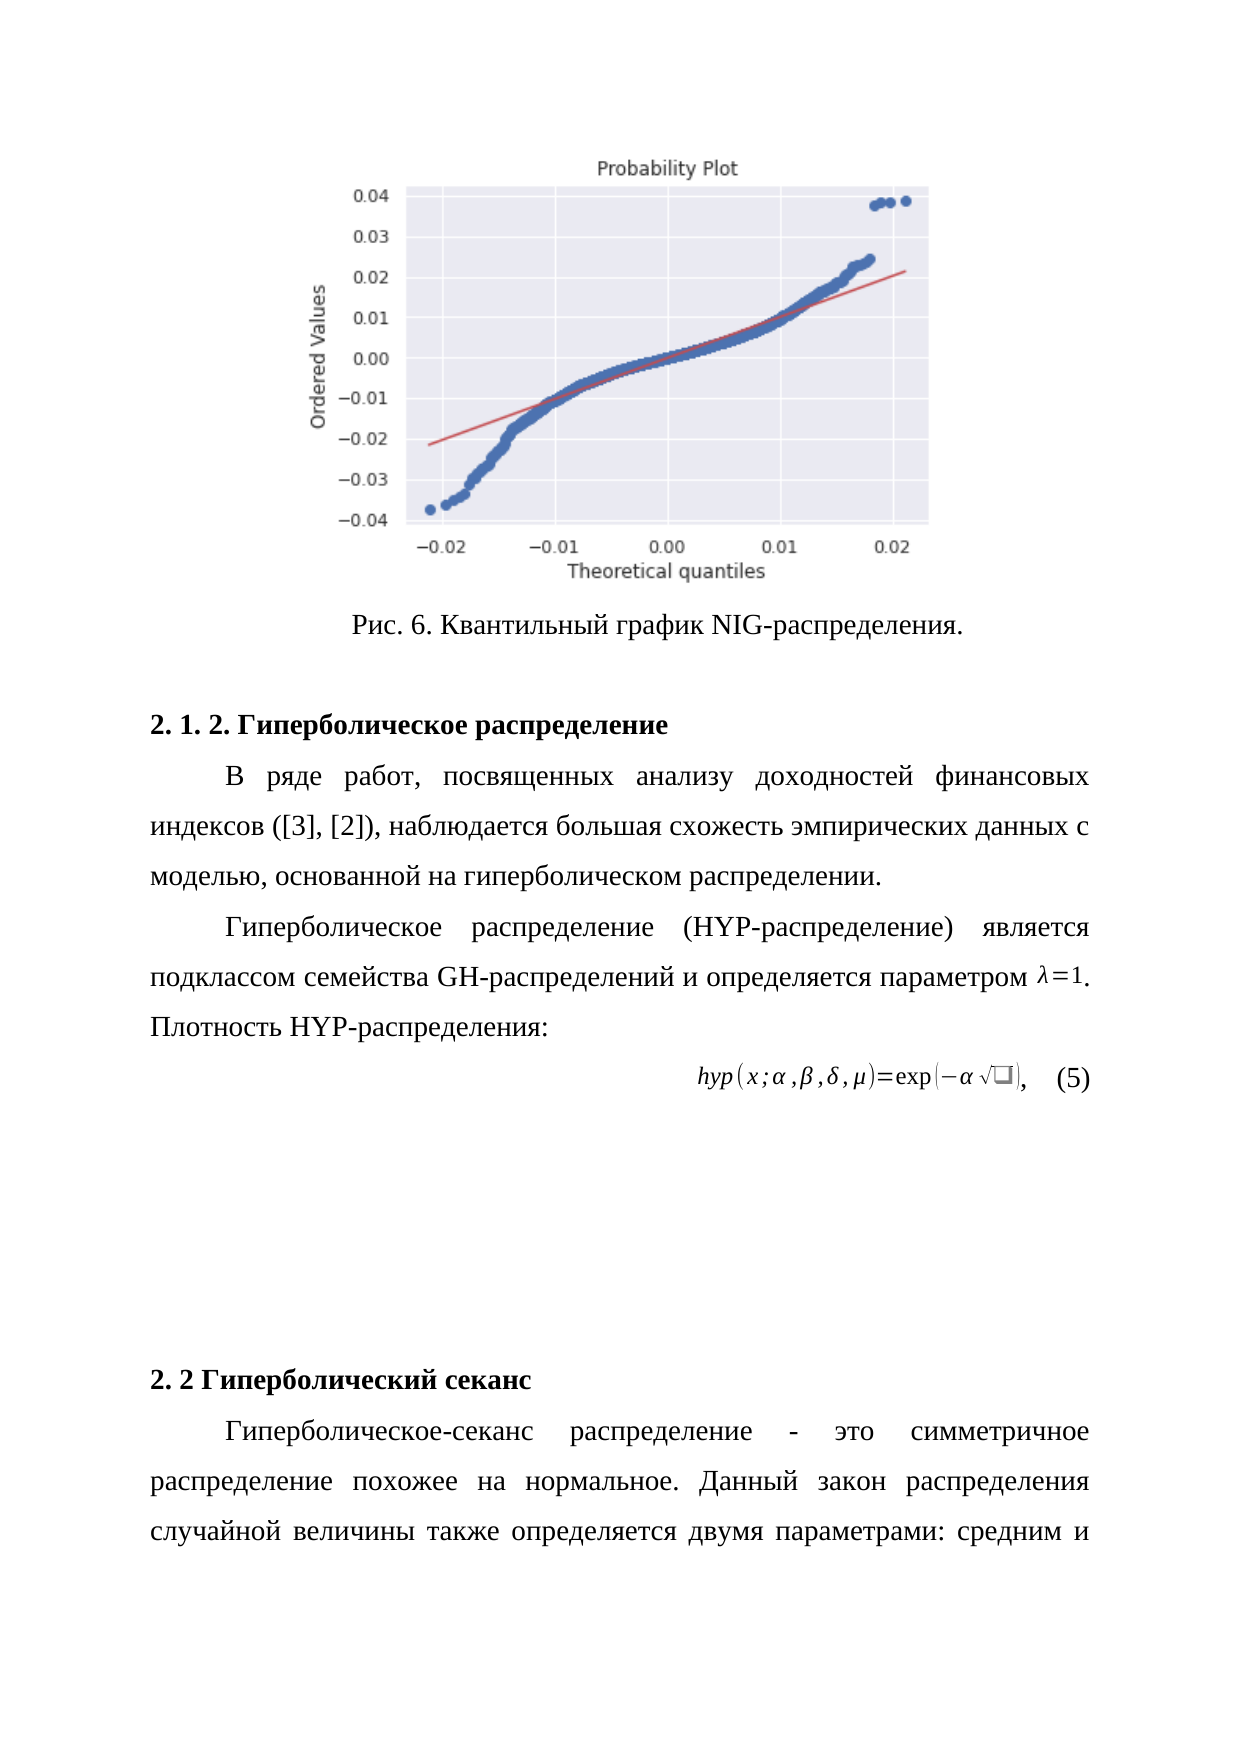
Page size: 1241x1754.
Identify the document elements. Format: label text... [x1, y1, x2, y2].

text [150, 1413, 1090, 1547]
text 2. 1. 2. Гиперболическое распределение [150, 707, 1090, 741]
picture [300, 150, 940, 594]
text В ряде работ, посвященных анализу доходностей финансовых индексов ([3], [2]), наблюдается большая схожесть эмпирических данных с моделью, основанной на гиперболическом распределении. [150, 758, 1090, 892]
text 2. 2 Гиперболический секанс [150, 1362, 1090, 1396]
text Гиперболическое распределение (HYP-распределение) является подклассом семейства GH-распределений и определяется параметром . Плотность HYP-распределения: [150, 909, 1090, 1043]
text Рис. 6. Квантильный график NIG-распределения. [150, 607, 1090, 640]
text , (5) [150, 1060, 1090, 1094]
